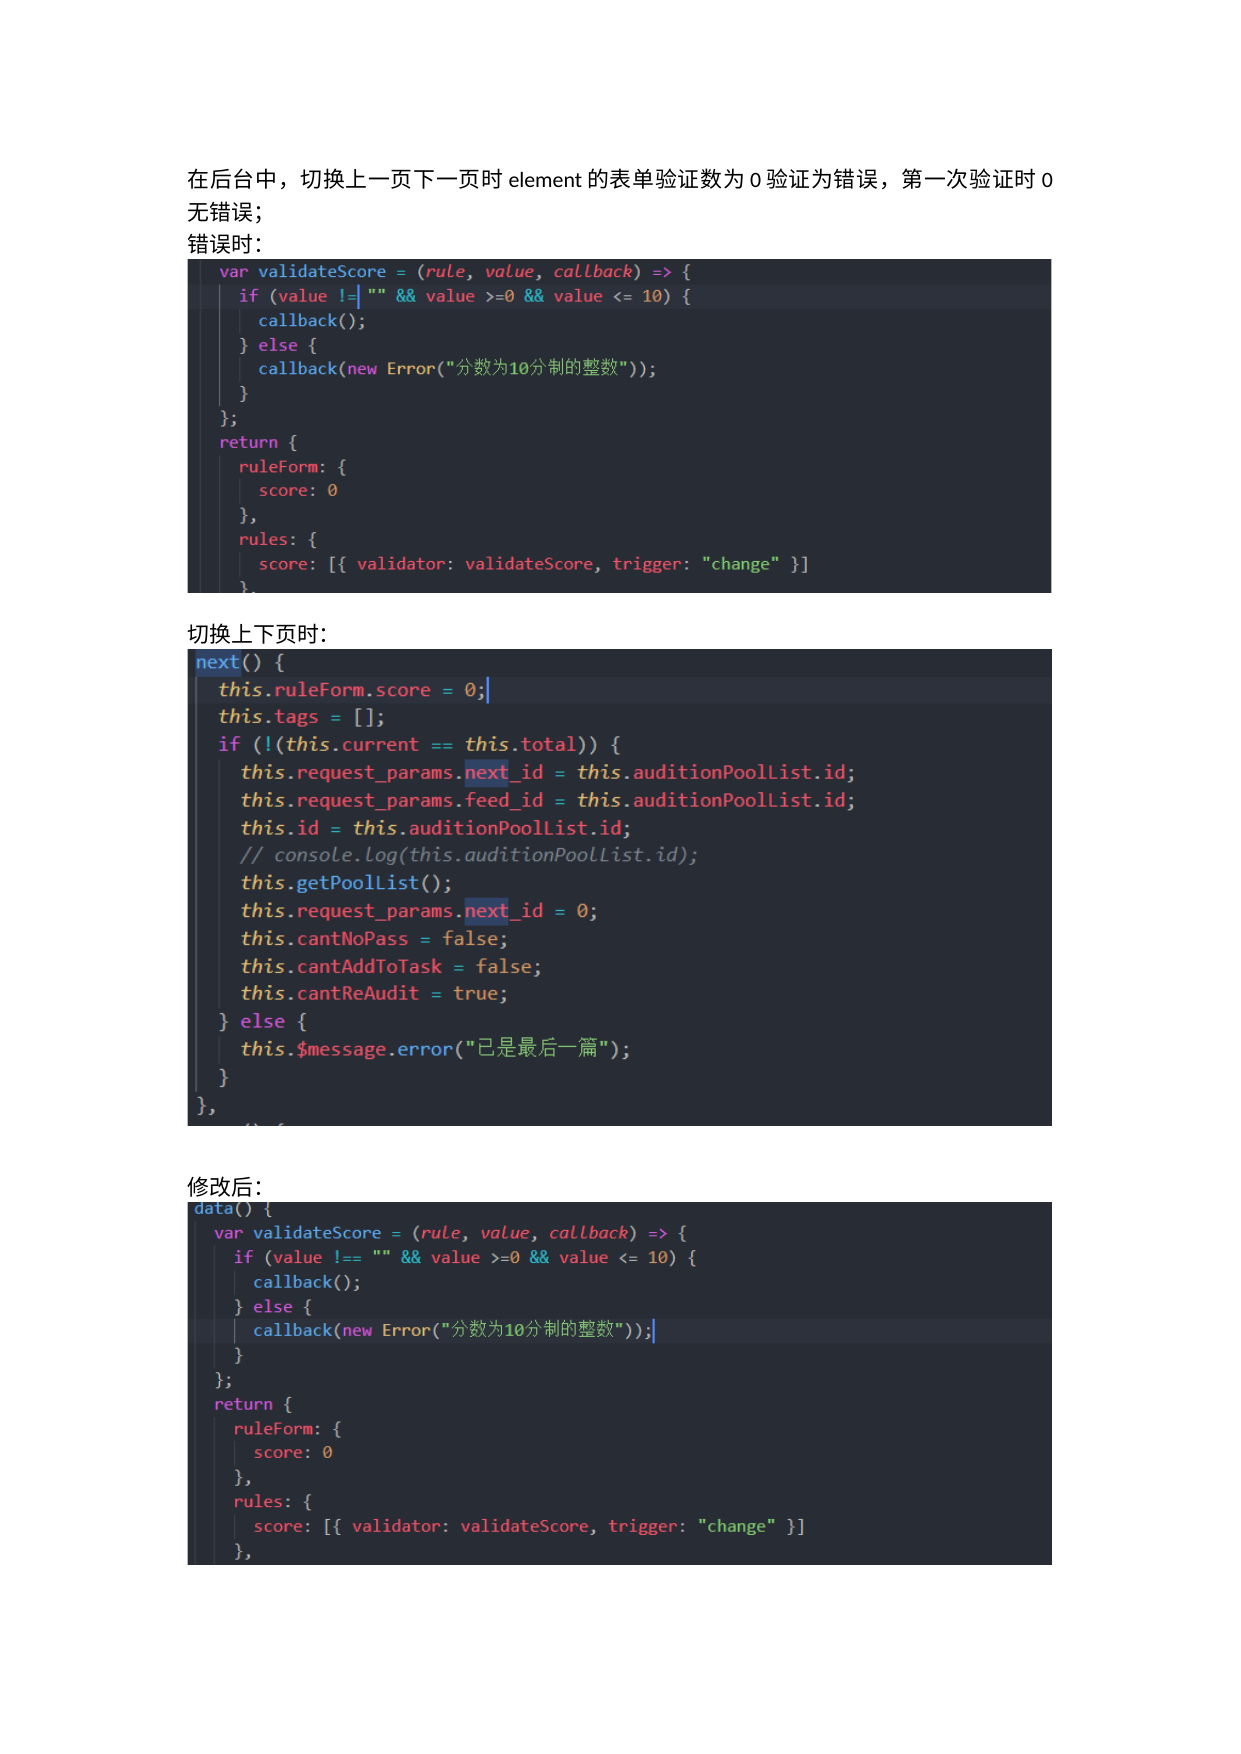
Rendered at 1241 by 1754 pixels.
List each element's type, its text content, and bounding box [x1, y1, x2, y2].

picture [187, 649, 1052, 1126]
text 修改后： [187, 1169, 1053, 1202]
text 在后台中，切换上一页下一页时element的表单验证数为0验证为错误，第一次验证时0无错误； [187, 162, 1053, 227]
text 切换上下页时： [187, 617, 1053, 649]
text 错误时： [187, 227, 1053, 259]
picture [187, 259, 1052, 593]
picture [187, 1202, 1052, 1565]
